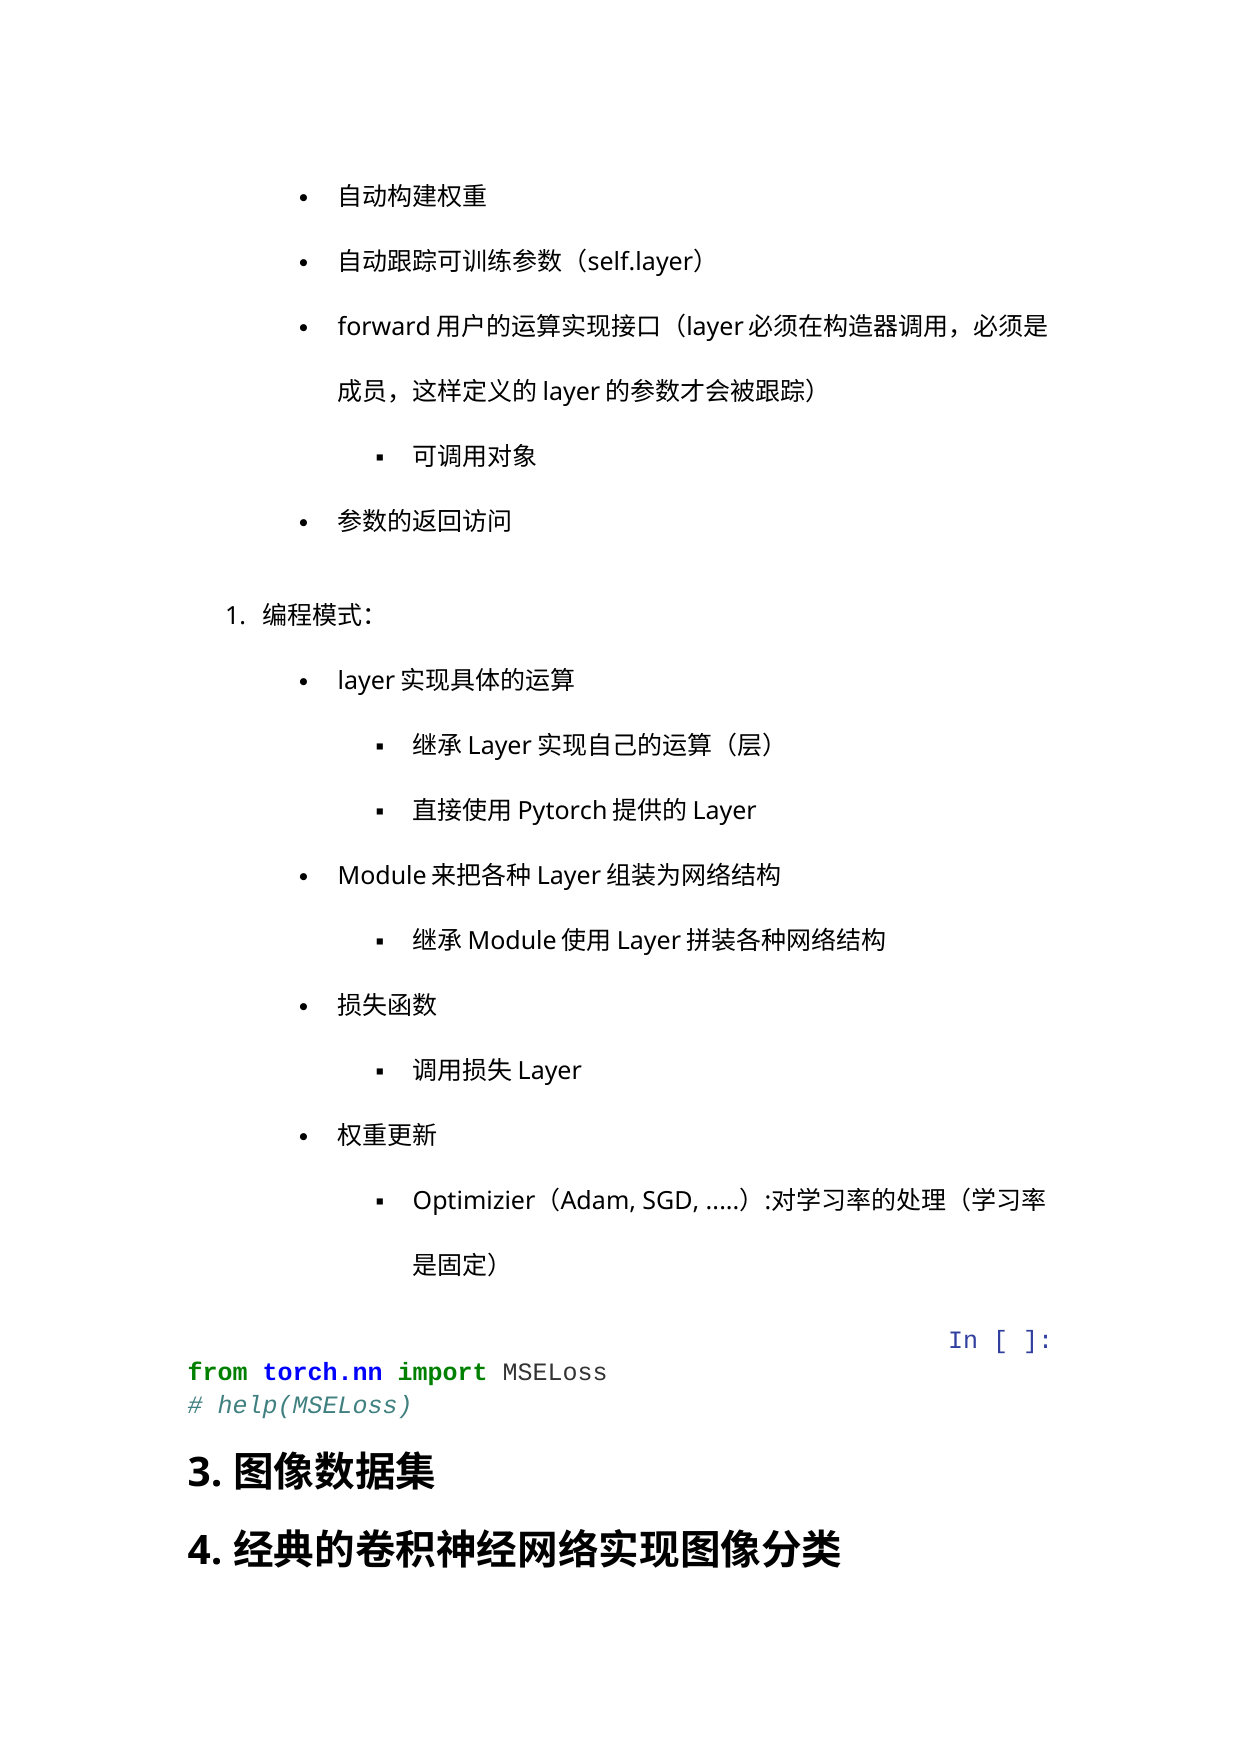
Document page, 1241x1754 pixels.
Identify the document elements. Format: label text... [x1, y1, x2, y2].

text # help(MSELoss) [187, 1390, 1053, 1423]
list 继承Layer实现自己的运算（层） [375, 711, 1053, 776]
list Optimizier（Adam, SGD, .....）:对学习率的处理（学习率是固定） [375, 1166, 1053, 1296]
text 3. 图像数据集 [187, 1436, 1053, 1501]
text 4. 经典的卷积神经网络实现图像分类 [187, 1515, 1053, 1580]
list 直接使用Pytorch提供的Layer [375, 776, 1053, 841]
text In [ ]: [187, 1325, 1053, 1358]
list 自动跟踪可训练参数（self.layer） [300, 227, 1053, 292]
list 继承Module使用Layer拼装各种网络结构 [375, 906, 1053, 971]
list 权重更新 [300, 1101, 1053, 1166]
list 参数的返回访问 [300, 487, 1053, 552]
list forward用户的运算实现接口（layer必须在构造器调用，必须是成员，这样定义的layer的参数才会被跟踪） [300, 292, 1053, 422]
list 自动构建权重 [300, 162, 1053, 227]
list layer实现具体的运算 [300, 646, 1053, 711]
list 可调用对象 [375, 422, 1053, 487]
text from torch.nn import MSELoss [187, 1358, 1053, 1390]
list Module来把各种Layer组装为网络结构 [300, 841, 1053, 906]
list 编程模式： [225, 581, 1053, 646]
list 调用损失Layer [375, 1036, 1053, 1101]
list 损失函数 [300, 971, 1053, 1036]
